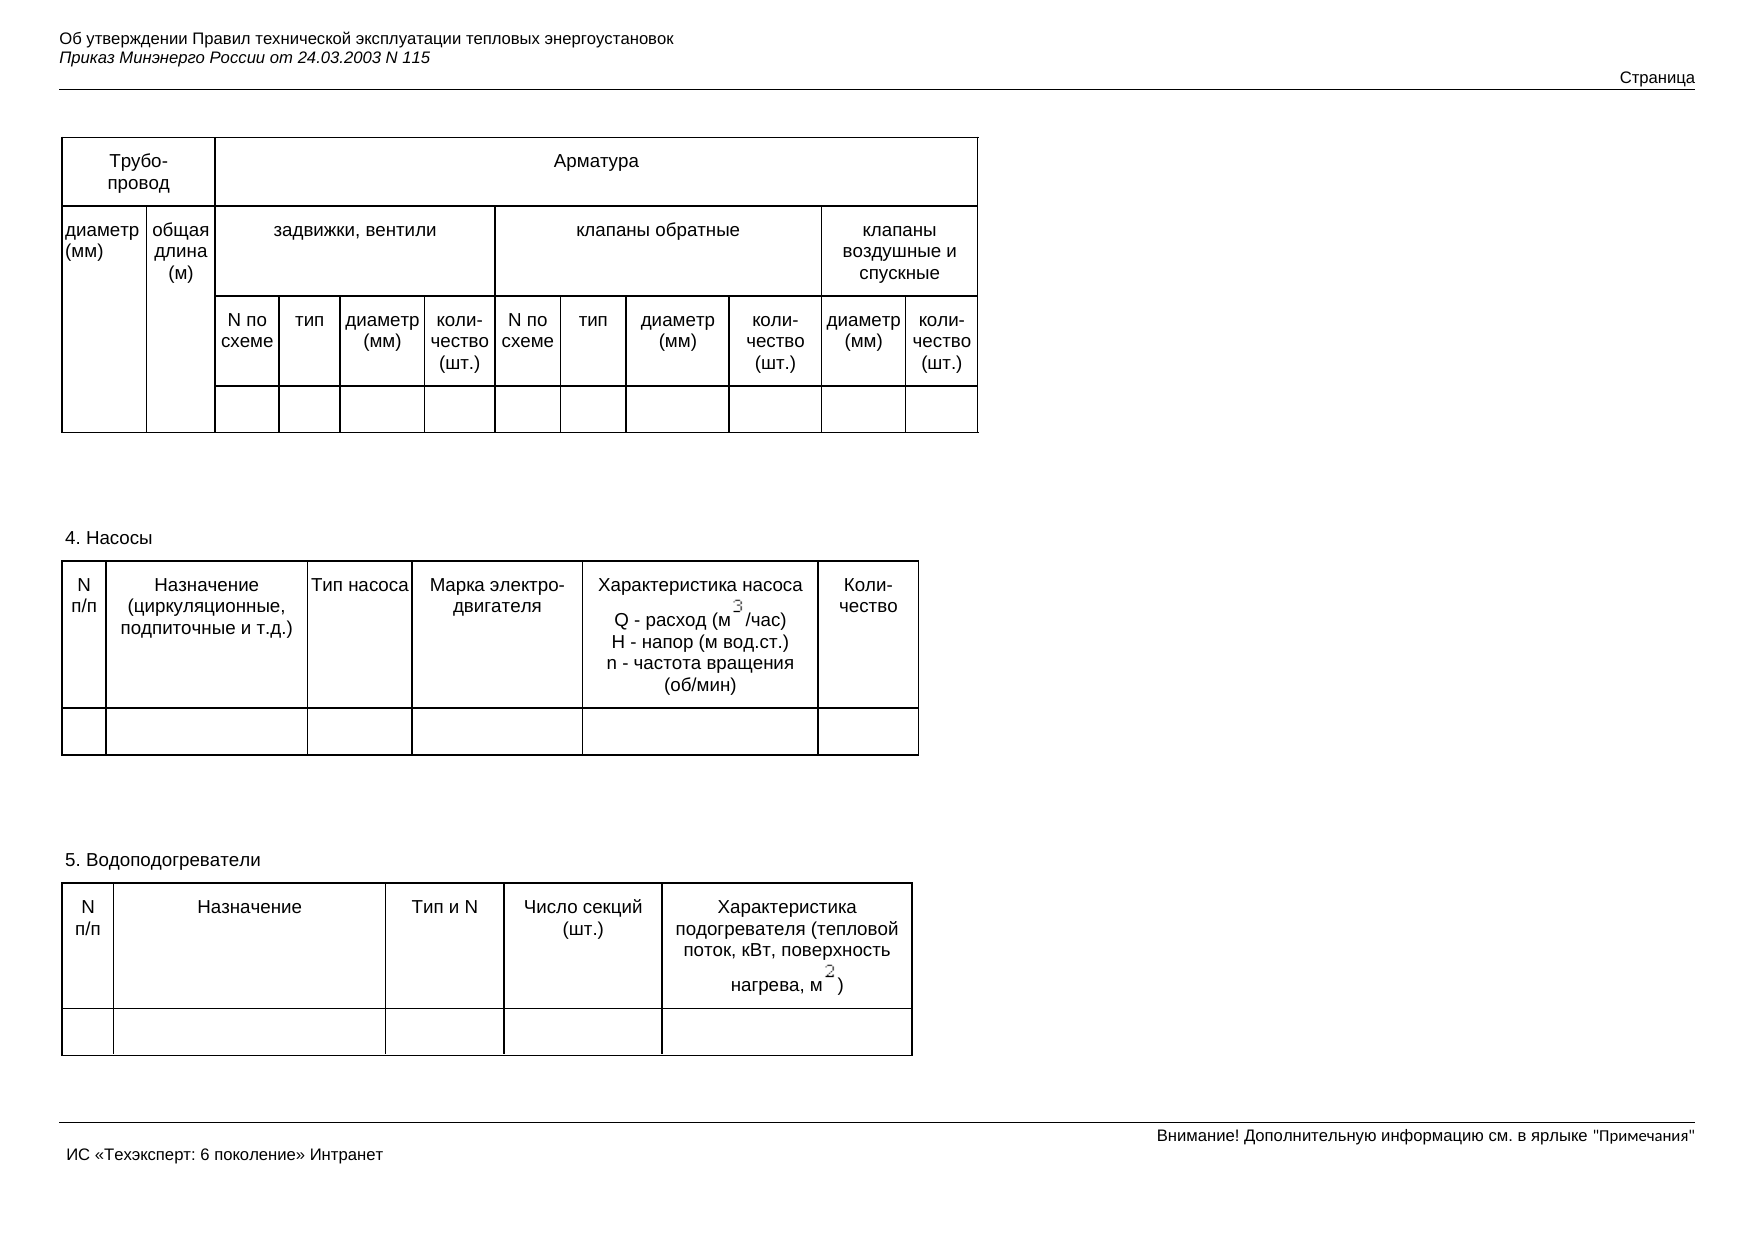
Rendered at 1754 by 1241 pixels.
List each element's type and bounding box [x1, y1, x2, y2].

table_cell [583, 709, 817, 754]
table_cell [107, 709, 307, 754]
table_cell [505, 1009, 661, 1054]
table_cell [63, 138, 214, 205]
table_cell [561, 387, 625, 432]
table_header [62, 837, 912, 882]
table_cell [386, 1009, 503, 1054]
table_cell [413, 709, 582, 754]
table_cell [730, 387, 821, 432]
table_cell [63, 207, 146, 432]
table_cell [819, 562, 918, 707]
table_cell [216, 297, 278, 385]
picture [730, 595, 746, 627]
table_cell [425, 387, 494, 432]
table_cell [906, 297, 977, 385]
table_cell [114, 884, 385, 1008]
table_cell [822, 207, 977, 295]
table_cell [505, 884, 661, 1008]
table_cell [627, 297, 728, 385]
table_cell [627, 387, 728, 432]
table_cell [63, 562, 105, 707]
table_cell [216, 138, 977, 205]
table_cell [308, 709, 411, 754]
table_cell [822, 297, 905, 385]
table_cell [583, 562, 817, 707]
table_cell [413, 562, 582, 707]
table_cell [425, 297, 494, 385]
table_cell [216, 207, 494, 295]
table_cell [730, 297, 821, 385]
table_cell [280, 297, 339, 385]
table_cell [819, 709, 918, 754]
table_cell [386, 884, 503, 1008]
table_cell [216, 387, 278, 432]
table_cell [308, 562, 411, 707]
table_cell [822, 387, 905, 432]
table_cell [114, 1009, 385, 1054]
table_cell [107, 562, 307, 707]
picture [822, 960, 838, 992]
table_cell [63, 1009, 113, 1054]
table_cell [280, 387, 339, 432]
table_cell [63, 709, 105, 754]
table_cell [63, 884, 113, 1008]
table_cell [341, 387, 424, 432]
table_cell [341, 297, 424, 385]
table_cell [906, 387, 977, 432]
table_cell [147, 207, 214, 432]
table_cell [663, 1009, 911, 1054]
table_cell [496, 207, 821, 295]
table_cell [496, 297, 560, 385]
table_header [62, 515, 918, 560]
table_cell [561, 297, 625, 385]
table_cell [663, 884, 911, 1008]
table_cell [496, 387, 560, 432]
